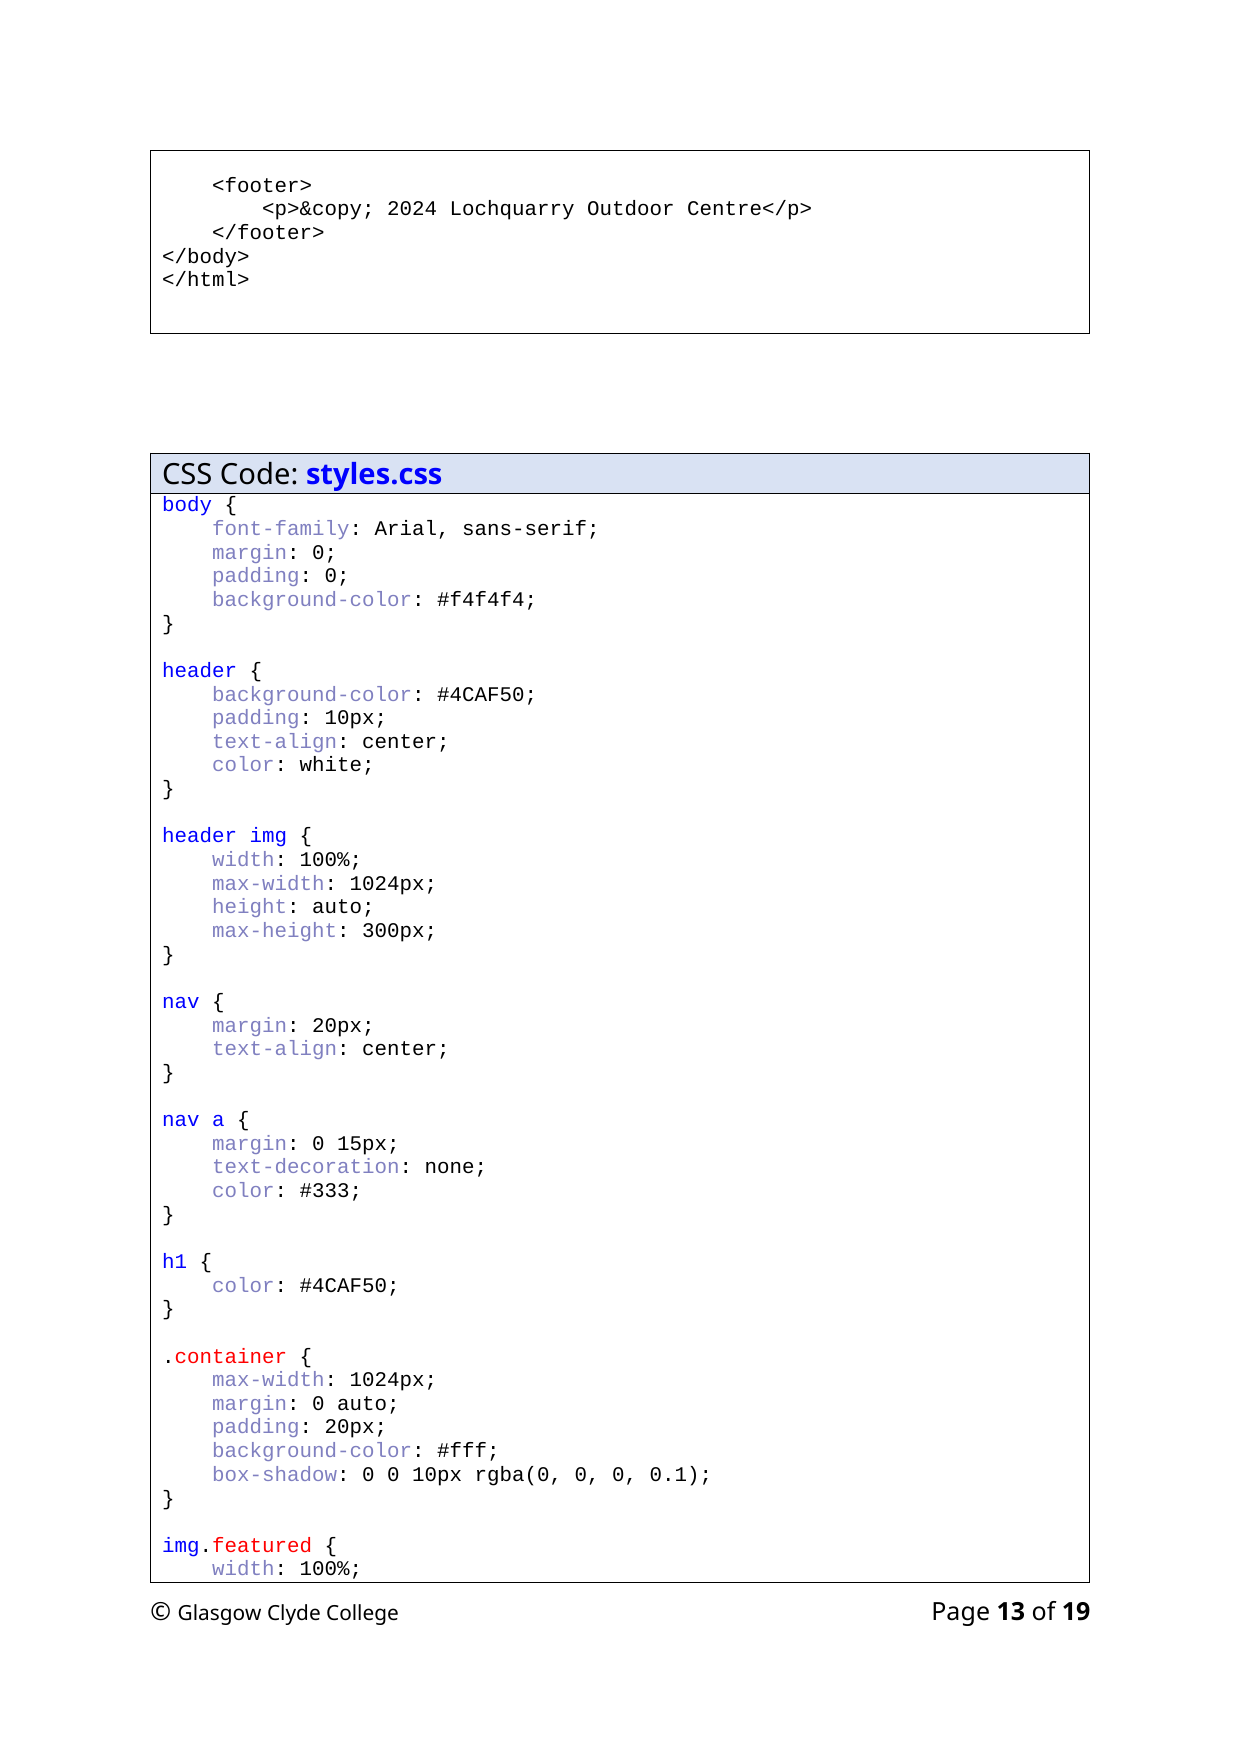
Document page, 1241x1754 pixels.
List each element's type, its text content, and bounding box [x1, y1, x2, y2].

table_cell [151, 151, 1089, 333]
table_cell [151, 494, 1089, 1582]
table_header CSS Code: styles.css [151, 454, 1089, 493]
